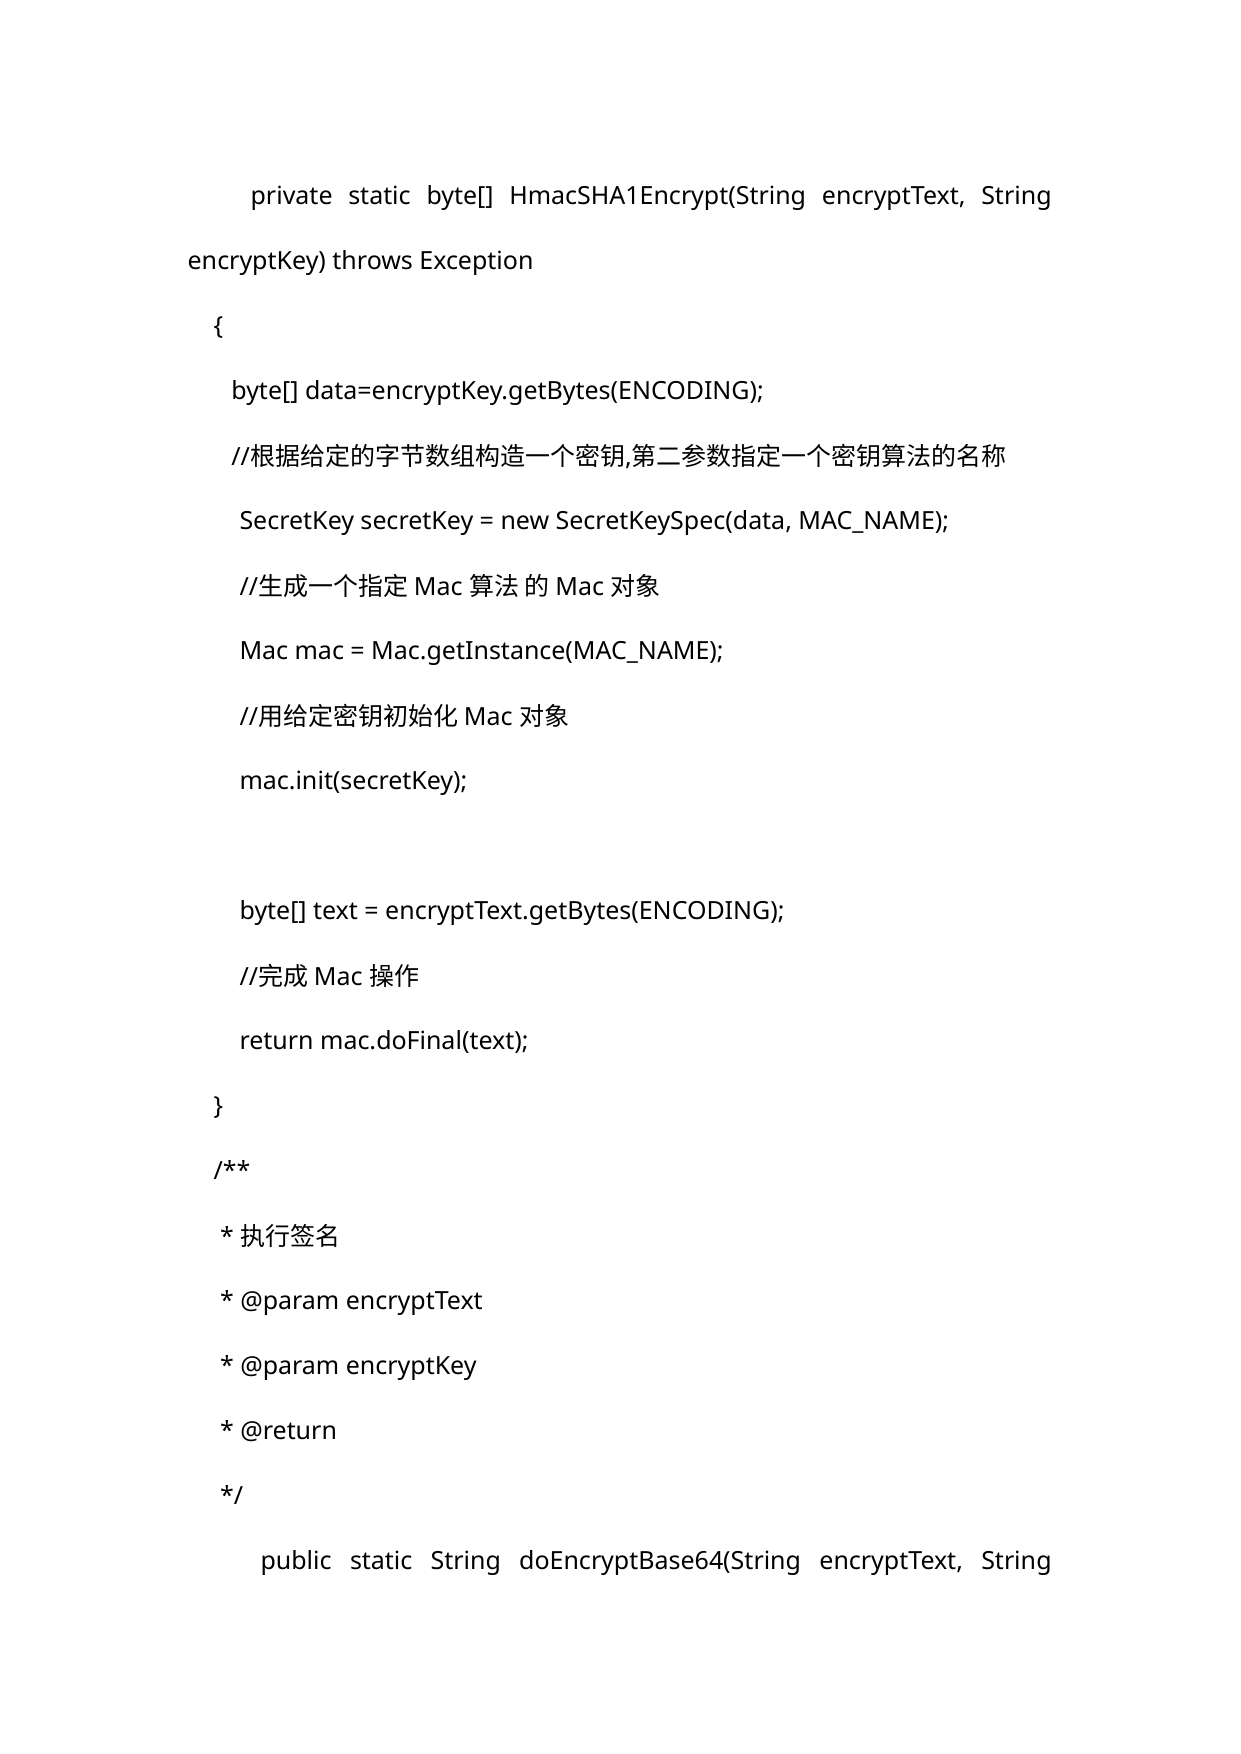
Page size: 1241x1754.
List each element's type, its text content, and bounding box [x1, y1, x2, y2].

text mac.init(secretKey); [187, 747, 1053, 812]
text * @param encryptText [187, 1267, 1053, 1332]
text { [187, 292, 1053, 357]
text //完成 Mac 操作 [187, 942, 1053, 1007]
text return mac.doFinal(text); [187, 1007, 1053, 1072]
text * @return [187, 1397, 1053, 1462]
text private static byte[] HmacSHA1Encrypt(String encryptText, String encryptKey) throws Exception [187, 162, 1053, 292]
text * 执行签名 [187, 1202, 1053, 1267]
text SecretKey secretKey = new SecretKeySpec(data, MAC_NAME); [187, 487, 1053, 552]
text byte[] data=encryptKey.getBytes(ENCODING); [187, 357, 1053, 422]
text //用给定密钥初始化 Mac 对象 [187, 682, 1053, 747]
text byte[] text = encryptText.getBytes(ENCODING); [187, 877, 1053, 942]
text //根据给定的字节数组构造一个密钥,第二参数指定一个密钥算法的名称 [187, 422, 1053, 487]
text */ [187, 1462, 1053, 1527]
text //生成一个指定 Mac 算法 的 Mac 对象 [187, 552, 1053, 617]
text * @param encryptKey [187, 1332, 1053, 1397]
text /** [187, 1137, 1053, 1202]
text Mac mac = Mac.getInstance(MAC_NAME); [187, 617, 1053, 682]
text } [187, 1072, 1053, 1137]
text public static String doEncryptBase64(String encryptText, String encryptKey){ [187, 1527, 1053, 1592]
